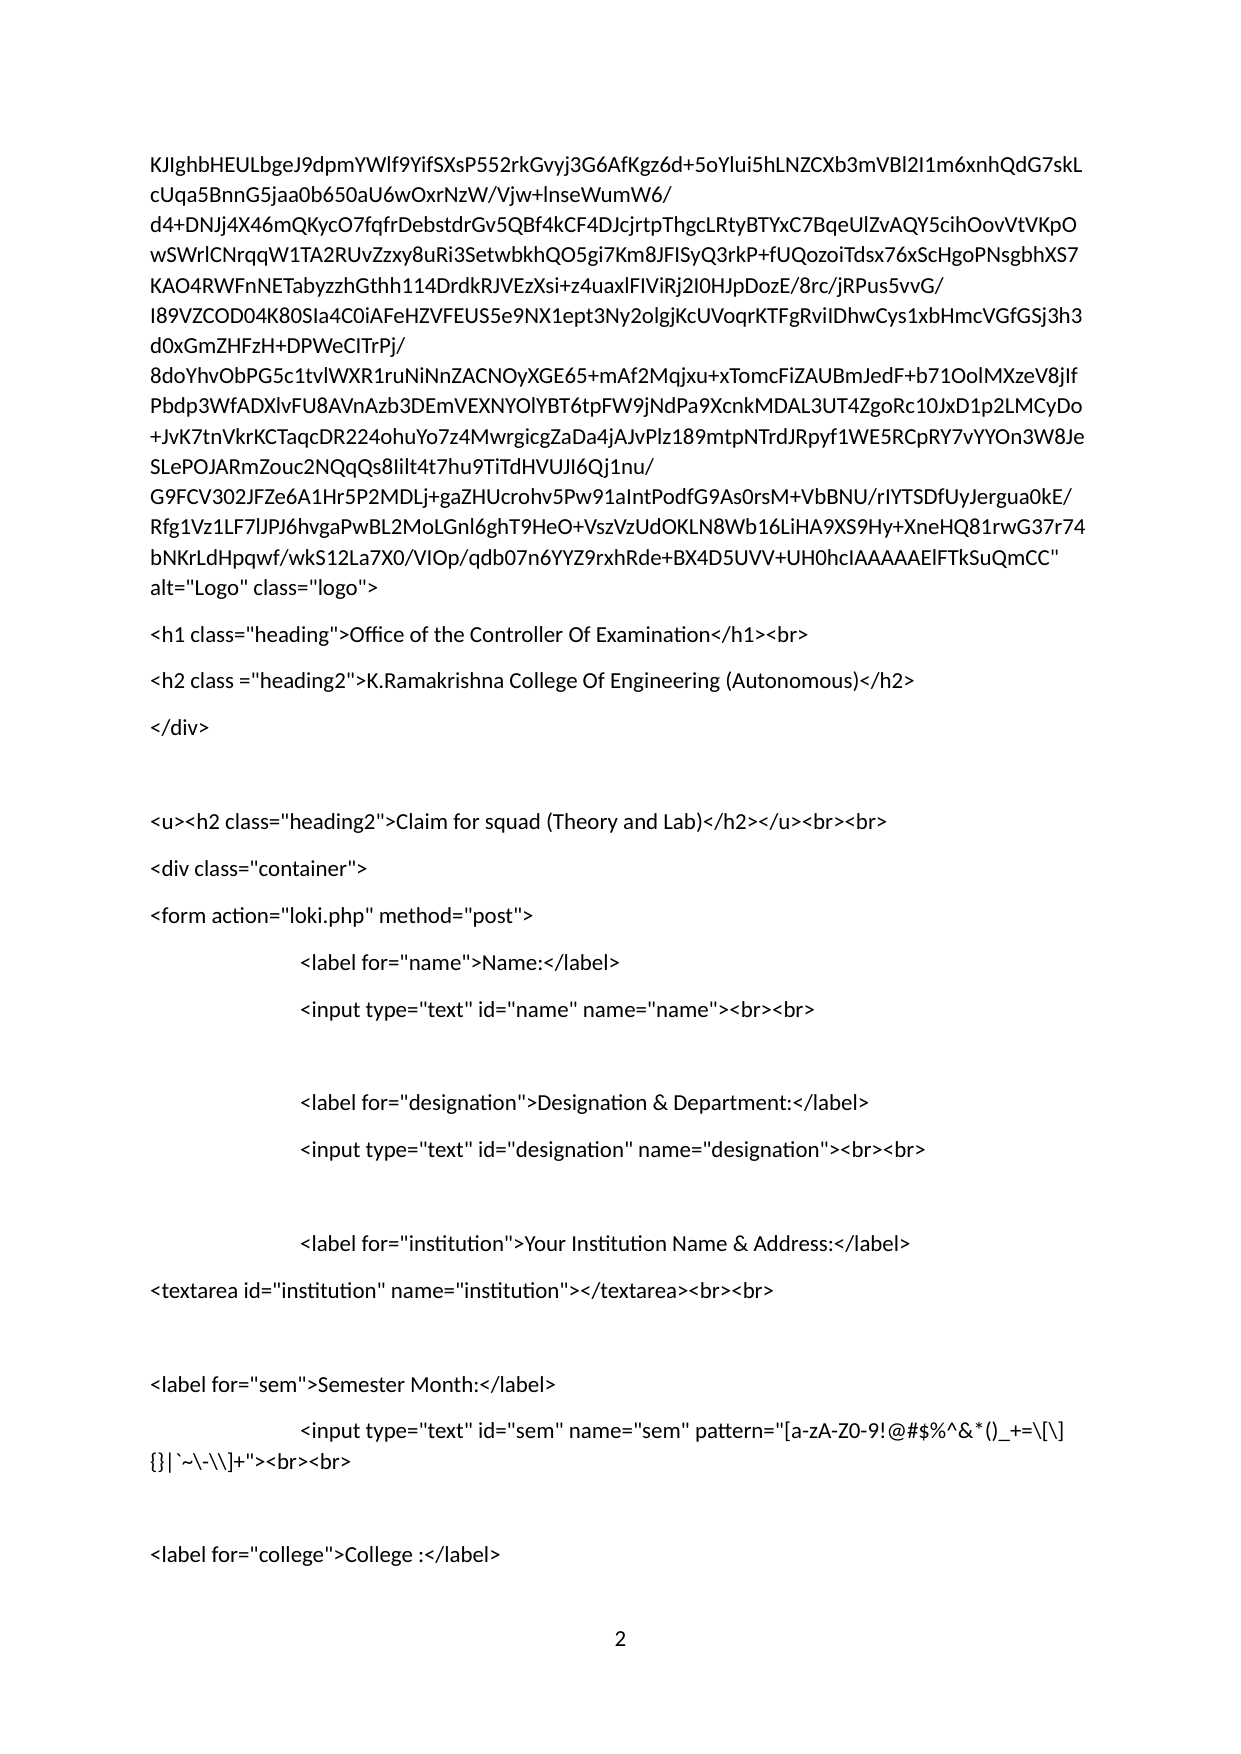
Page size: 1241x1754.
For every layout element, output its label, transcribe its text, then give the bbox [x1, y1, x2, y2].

text <h2 class ="heading2">K.Ramakrishna College Of Engineering (Autonomous)</h2> [150, 667, 1090, 695]
text <input type="text" id="name" name="name"><br><br> [150, 995, 1090, 1023]
text </div> [150, 713, 1090, 742]
text <label for="sem">Semester Month:</label> [150, 1370, 1090, 1398]
text <label for="institution">Your Institution Name & Address:</label> [150, 1229, 1090, 1257]
text <form action="loki.php" method="post"> [150, 901, 1090, 929]
text <u><h2 class="heading2">Claim for squad (Theory and Lab)</h2></u><br><br> [150, 807, 1090, 835]
text <label for="name">Name:</label> [150, 948, 1090, 976]
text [150, 150, 1090, 601]
text <label for="designation">Designation & Department:</label> [150, 1088, 1090, 1117]
text <input type="text" id="designation" name="designation"><br><br> [150, 1135, 1090, 1163]
text <h1 class="heading">Office of the Controller Of Examination</h1><br> [150, 620, 1090, 648]
text <input type="text" id="sem" name="sem" pattern="[a-zA-Z0-9!@#$%^&*()_+=\[\]{}|`~\-\\]+"><br><br> [150, 1417, 1090, 1475]
text <textarea id="institution" name="institution"></textarea><br><br> [150, 1276, 1090, 1304]
text <label for="college">College :</label> [150, 1541, 1090, 1569]
text <div class="container"> [150, 854, 1090, 882]
